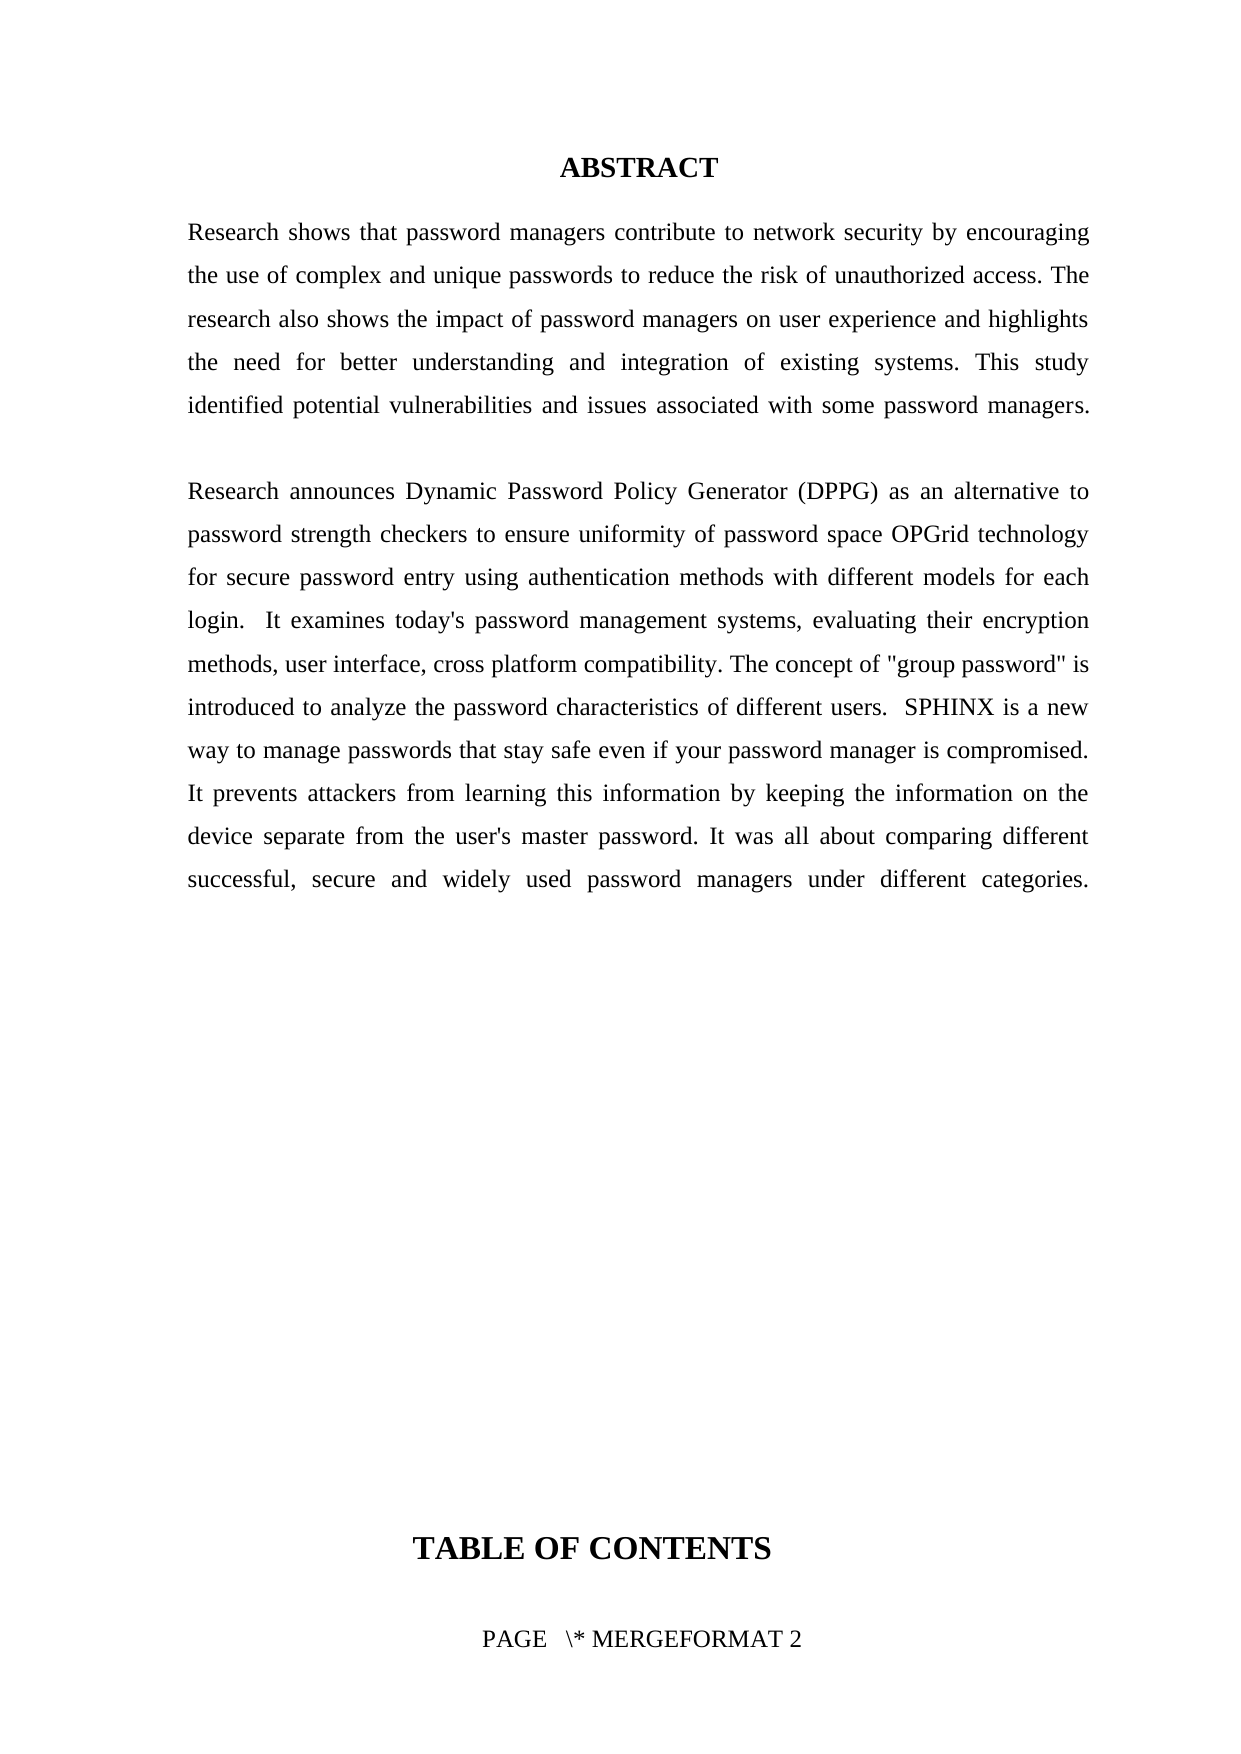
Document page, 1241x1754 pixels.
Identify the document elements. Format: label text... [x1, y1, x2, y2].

text Research shows that password managers contribute to network security by encouraging the use of complex and unique passwords to reduce the risk of unauthorized access. The research also shows the impact of password managers on user experience and highlights the need for better understanding and integration of existing systems. This study identified potential vulnerabilities and issues associated with some password managers. Research announces Dynamic Password Policy Generator (DPPG) as an alternative to password strength checkers to ensure uniformity of password space OPGrid technology for secure password entry using authentication methods with different models for each login. It examines today's password management systems, evaluating their encryption methods, user interface, cross platform compatibility. The concept of "group password" is introduced to analyze the password characteristics of different users. SPHINX is a new way to manage passwords that stay safe even if your password manager is compromised. It prevents attackers from learning this information by keeping the information on the device separate from the user's master password. It was all about comparing different successful, secure and widely used password managers under different categories. [187, 217, 1090, 936]
text TABLE OF CONTENTS [412, 1528, 1090, 1567]
text ABSTRACT [187, 150, 1090, 183]
